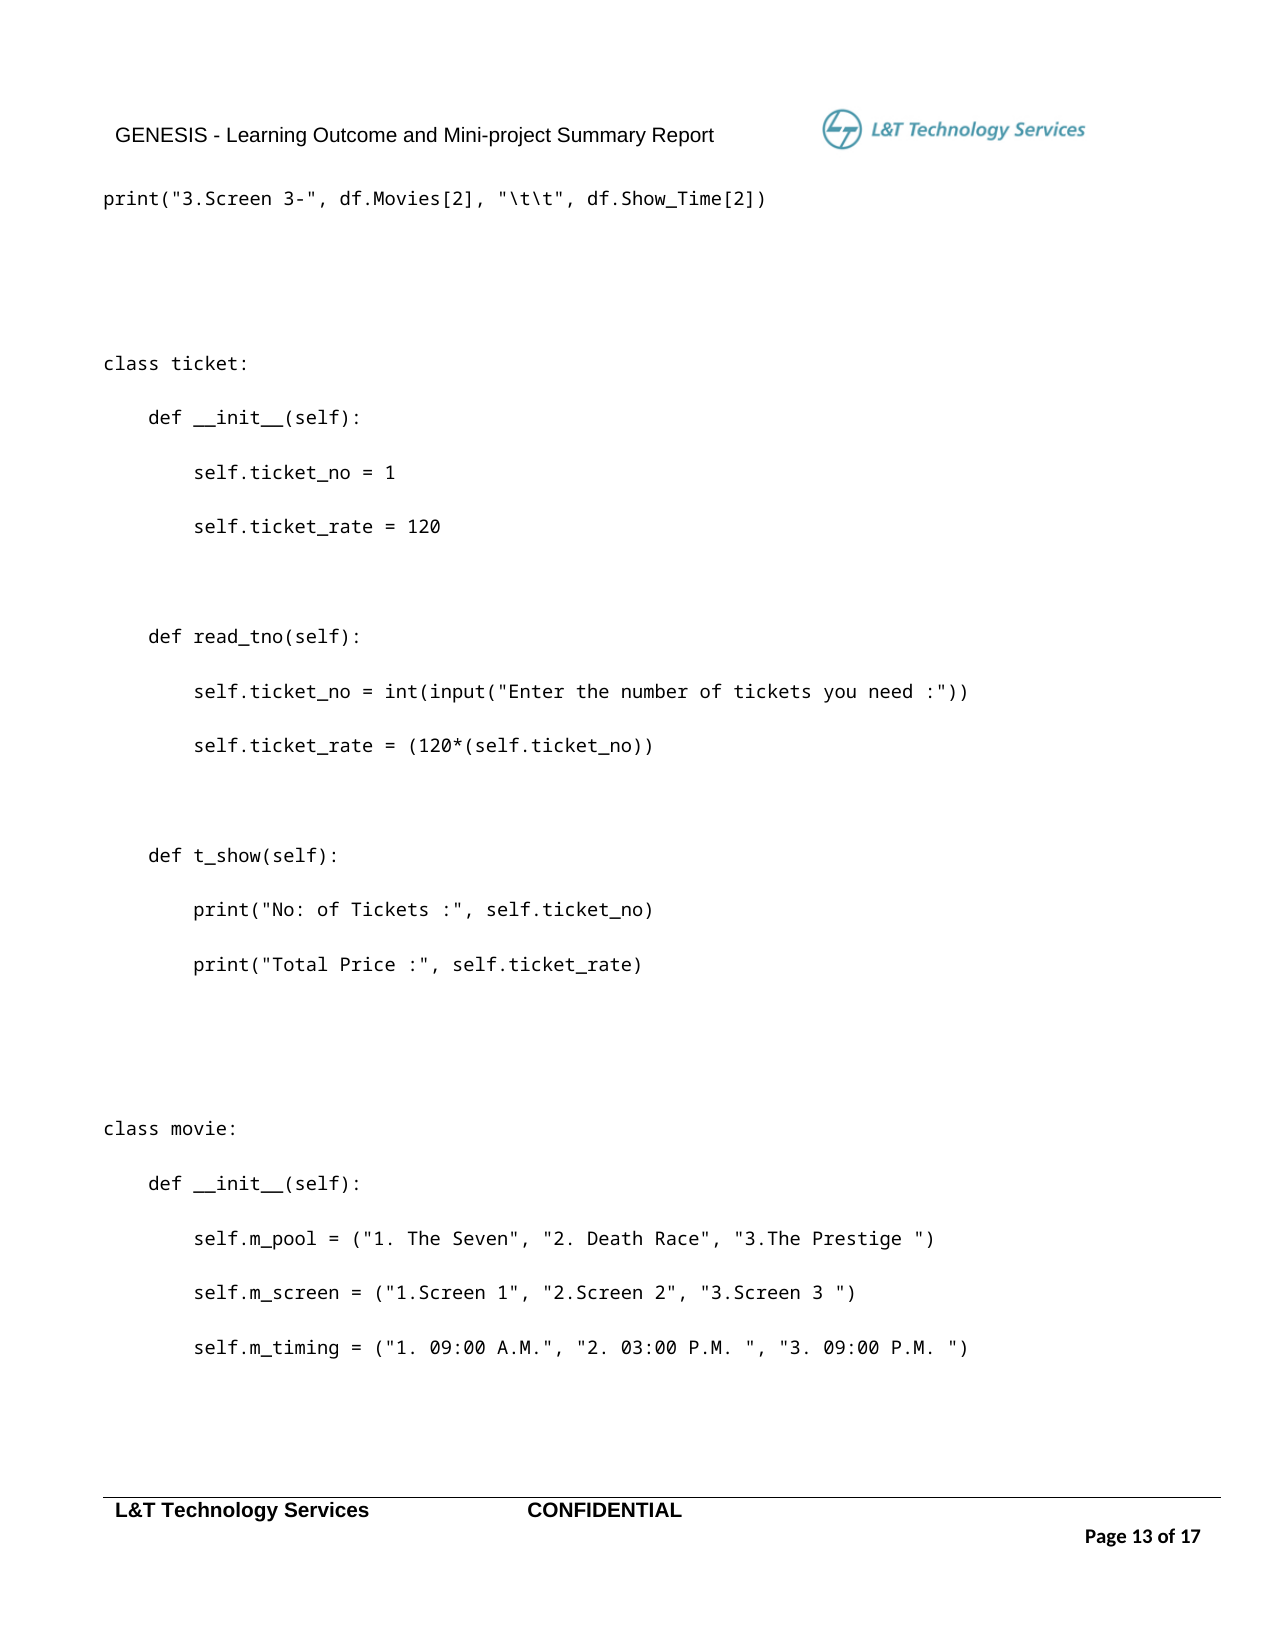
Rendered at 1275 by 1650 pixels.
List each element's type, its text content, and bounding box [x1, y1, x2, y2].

picture [820, 98, 1087, 162]
text class ticket: [103, 350, 1162, 375]
text print("Total Price :", self.ticket_rate) [103, 951, 1162, 977]
text self.ticket_no = 1 [103, 459, 1162, 485]
text print("3.Screen 3-", df.Movies[2], "\t\t", df.Show_Time[2]) [103, 186, 1162, 211]
text def __init__(self): [103, 1170, 1162, 1196]
text def t_show(self): [103, 842, 1162, 867]
text self.ticket_rate = 120 [103, 514, 1162, 539]
text self.ticket_rate = (120*(self.ticket_no)) [103, 733, 1162, 758]
text self.ticket_no = int(input("Enter the number of tickets you need :")) [103, 678, 1162, 703]
text self.m_pool = ("1. The Seven", "2. Death Race", "3.The Prestige ") [103, 1225, 1162, 1250]
text self.m_screen = ("1.Screen 1", "2.Screen 2", "3.Screen 3 ") [103, 1279, 1162, 1305]
text self.m_timing = ("1. 09:00 A.M.", "2. 03:00 P.M. ", "3. 09:00 P.M. ") [103, 1334, 1162, 1360]
text class movie: [103, 1115, 1162, 1141]
text def read_tno(self): [103, 623, 1162, 649]
text def __init__(self): [103, 404, 1162, 430]
text print("No: of Tickets :", self.ticket_no) [103, 897, 1162, 922]
